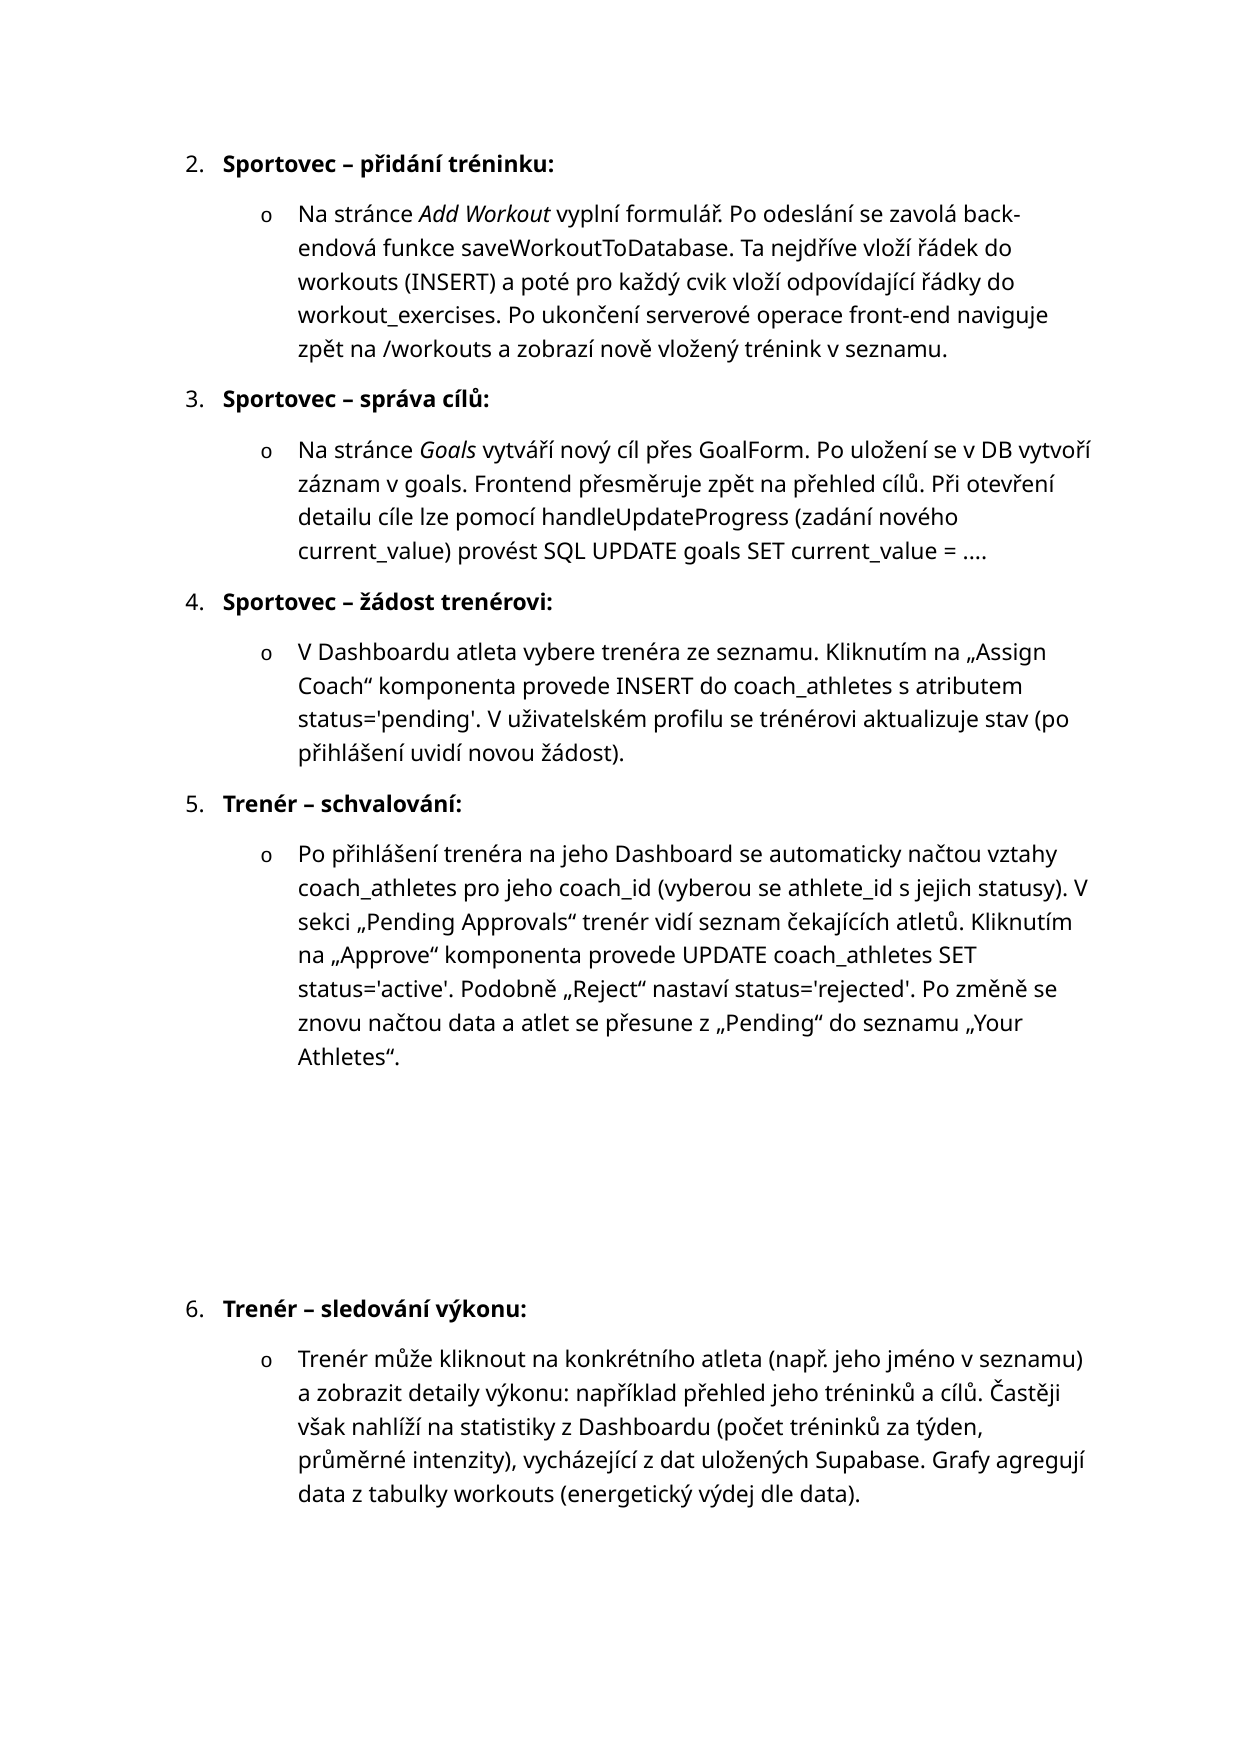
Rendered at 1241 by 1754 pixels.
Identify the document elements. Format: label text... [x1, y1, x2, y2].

list Sportovec – přidání tréninku: [185, 148, 1093, 179]
list V Dashboardu atleta vybere trenéra ze seznamu. Kliknutím na „Assign Coach“ komponenta provede INSERT do coach_athletes s atributem status='pending'. V uživatelském profilu se trénérovi aktualizuje stav (po přihlášení uvidí novou žádost). [260, 636, 1093, 768]
list Trenér – schvalování: [185, 788, 1093, 819]
list Na stránce Add Workout vyplní formulář. Po odeslání se zavolá back-endová funkce saveWorkoutToDatabase. Ta nejdříve vloží řádek do workouts (INSERT) a poté pro každý cvik vloží odpovídající řádky do workout_exercises. Po ukončení serverové operace front-end naviguje zpět na /workouts a zobrazí nově vložený trénink v seznamu. [260, 198, 1093, 364]
list Po přihlášení trenéra na jeho Dashboard se automaticky načtou vztahy coach_athletes pro jeho coach_id (vyberou se athlete_id s jejich statusy). V sekci „Pending Approvals“ trenér vidí seznam čekajících atletů. Kliknutím na „Approve“ komponenta provede UPDATE coach_athletes SET status='active'. Podobně „Reject“ nastaví status='rejected'. Po změně se znovu načtou data a atlet se přesune z „Pending“ do seznamu „Your Athletes“. [260, 838, 1093, 1072]
list Trenér může kliknout na konkrétního atleta (např. jeho jméno v seznamu) a zobrazit detaily výkonu: například přehled jeho tréninků a cílů. Častěji však nahlíží na statistiky z Dashboardu (počet tréninků za týden, průměrné intenzity), vycházející z dat uložených Supabase. Grafy agregují data z tabulky workouts (energetický výdej dle data). [260, 1343, 1093, 1509]
list Sportovec – žádost trenérovi: [185, 586, 1093, 617]
list Trenér – sledování výkonu: [185, 1293, 1093, 1324]
list Na stránce Goals vytváří nový cíl přes GoalForm. Po uložení se v DB vytvoří záznam v goals. Frontend přesměruje zpět na přehled cílů. Při otevření detailu cíle lze pomocí handleUpdateProgress (zadání nového current_value) provést SQL UPDATE goals SET current_value = .... [260, 434, 1093, 566]
list Sportovec – správa cílů: [185, 383, 1093, 415]
